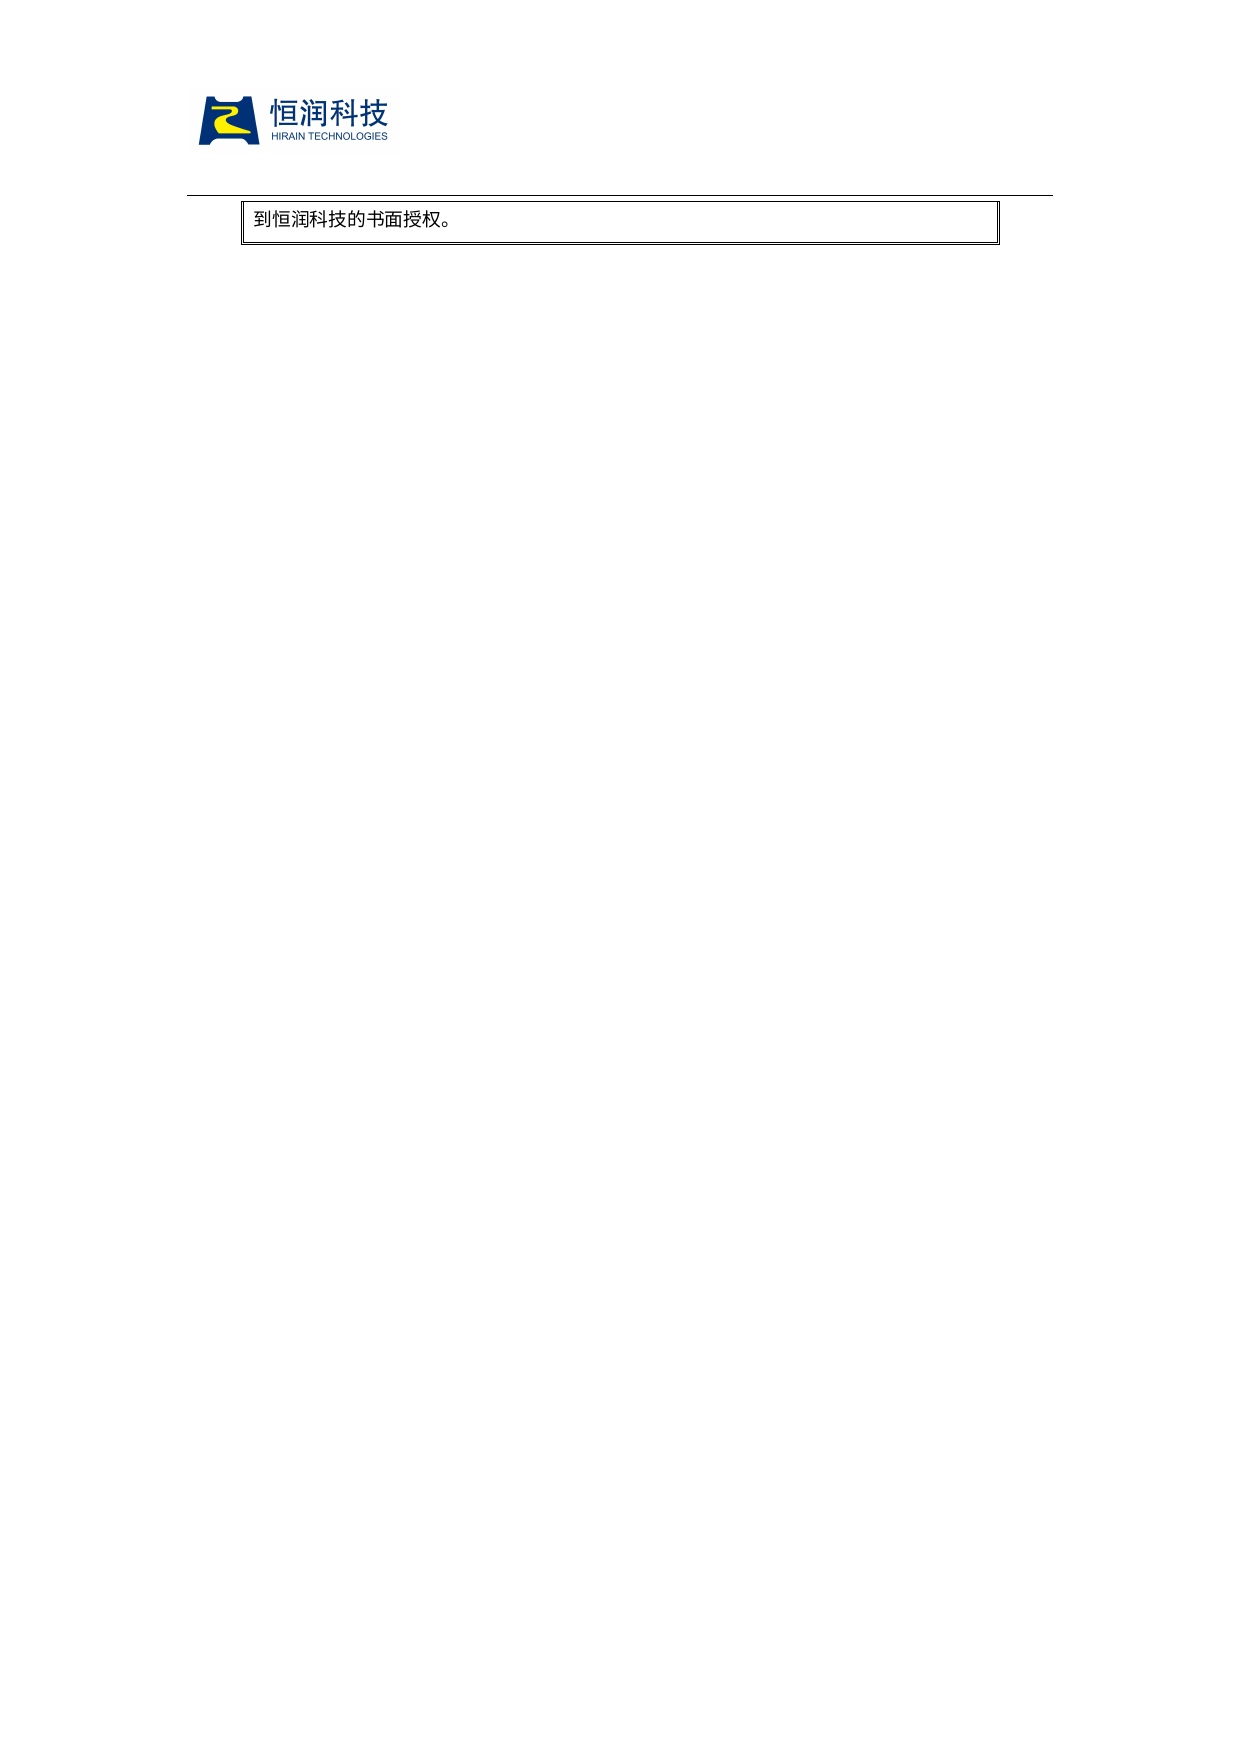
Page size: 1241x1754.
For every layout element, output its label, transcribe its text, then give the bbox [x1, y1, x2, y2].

picture [188, 88, 400, 154]
table_cell 该文档及其所含信息是恒润科技的财产。该文档及其所含信息的复制、使用及披露必须得到恒润科技的书面授权。 [244, 202, 997, 242]
